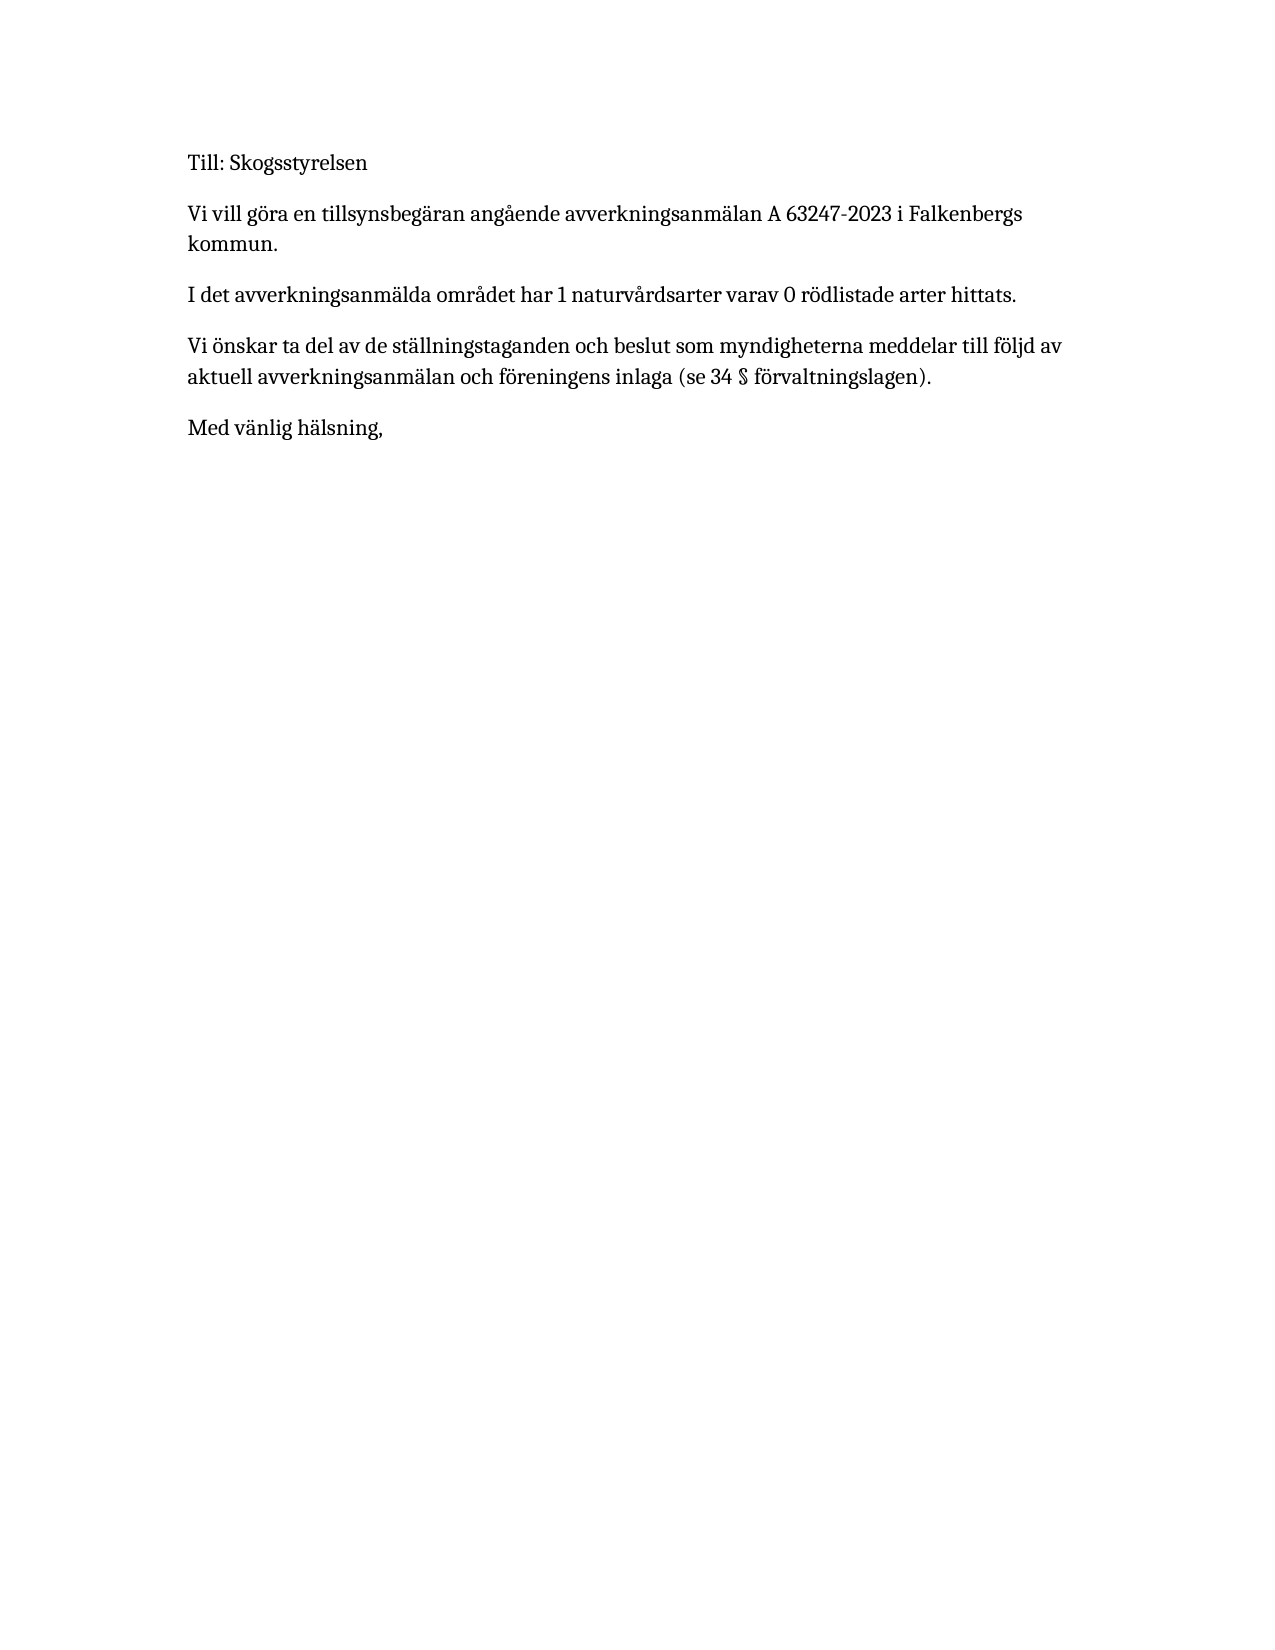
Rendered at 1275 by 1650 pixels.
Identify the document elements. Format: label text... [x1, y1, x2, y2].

text Vi vill göra en tillsynsbegäran angående avverkningsanmälan A 63247-2023 i Falkenbergs kommun. [187, 201, 1087, 258]
text Till: Skogsstyrelsen [187, 150, 1087, 176]
text Med vänlig hälsning, [187, 414, 1087, 471]
text I det avverkningsanmälda området har 1 naturvårdsarter varav 0 rödlistade arter hittats. [187, 282, 1087, 309]
text Vi önskar ta del av de ställningstaganden och beslut som myndigheterna meddelar till följd av aktuell avverkningsanmälan och föreningens inlaga (se 34 § förvaltningslagen). [187, 333, 1087, 390]
